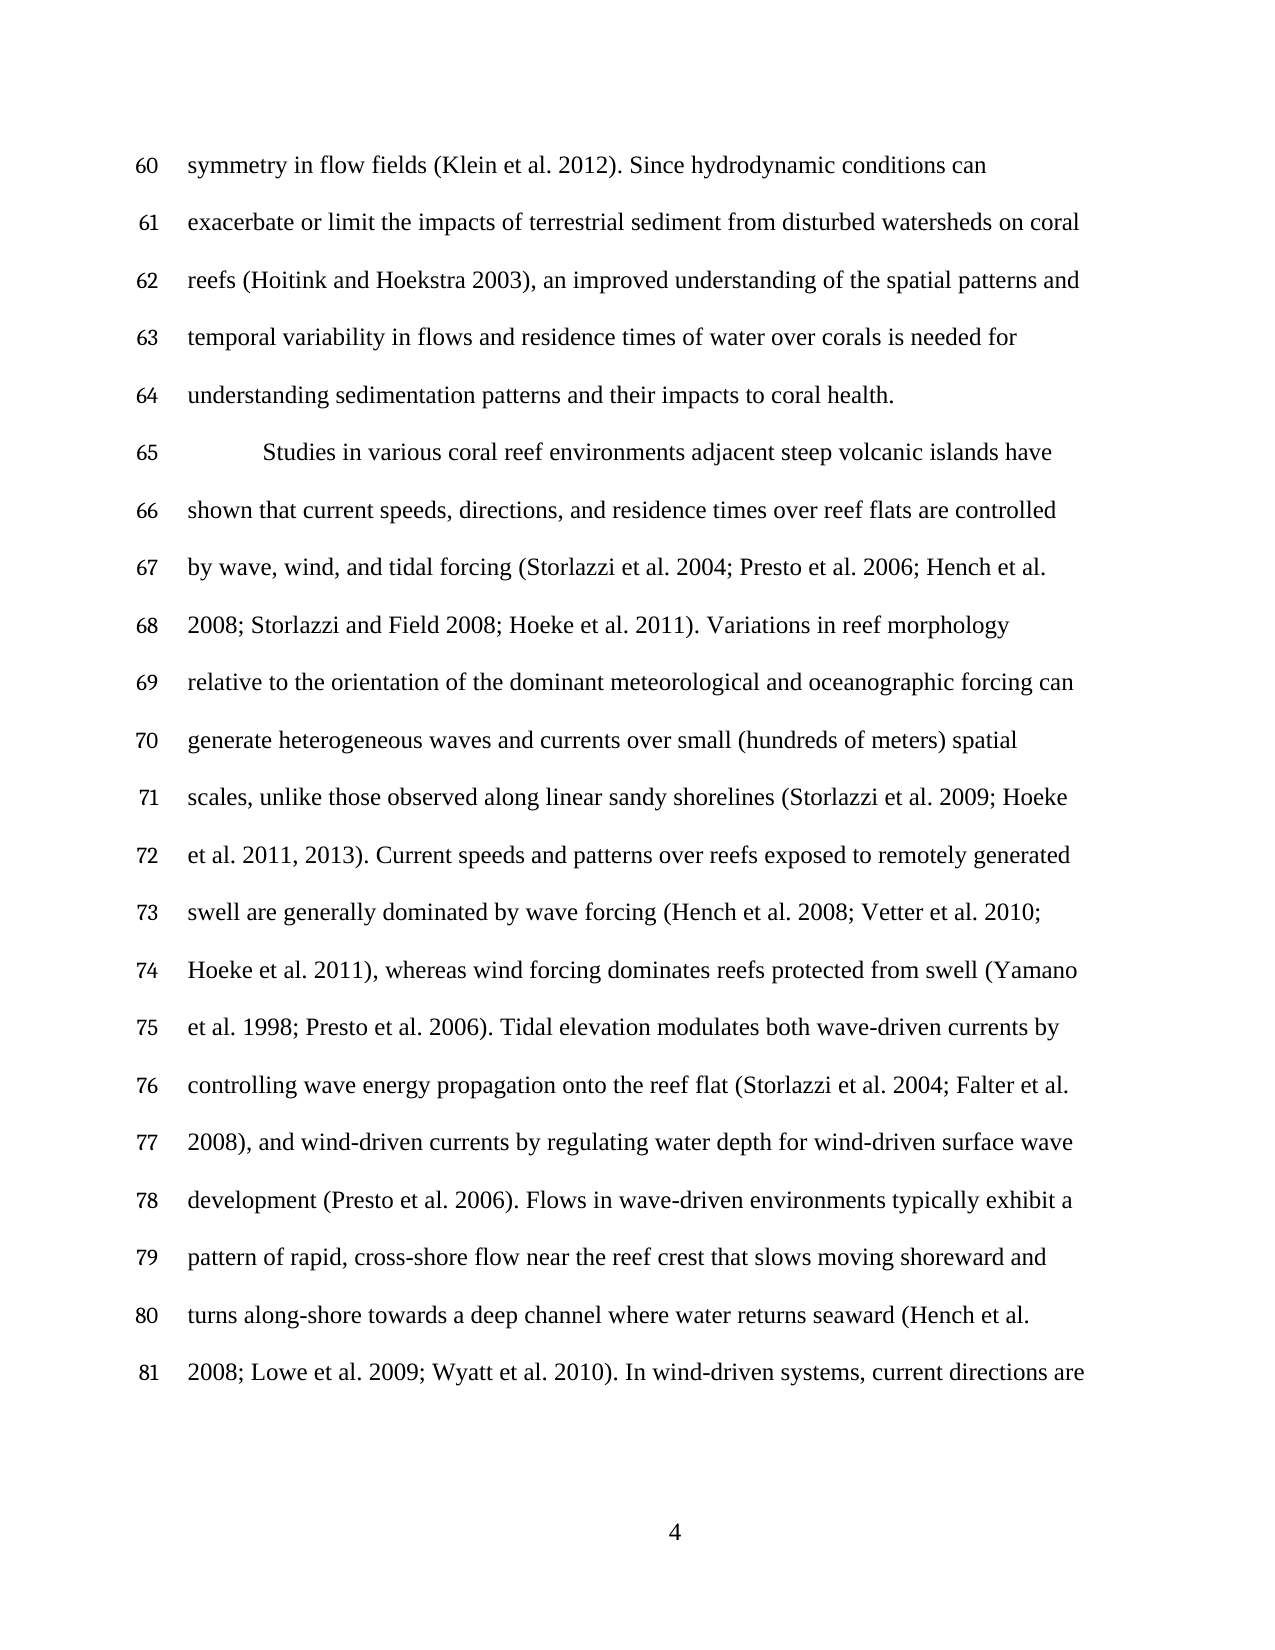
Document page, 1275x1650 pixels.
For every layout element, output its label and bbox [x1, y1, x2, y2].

text [187, 150, 1087, 409]
text [187, 437, 1087, 1386]
